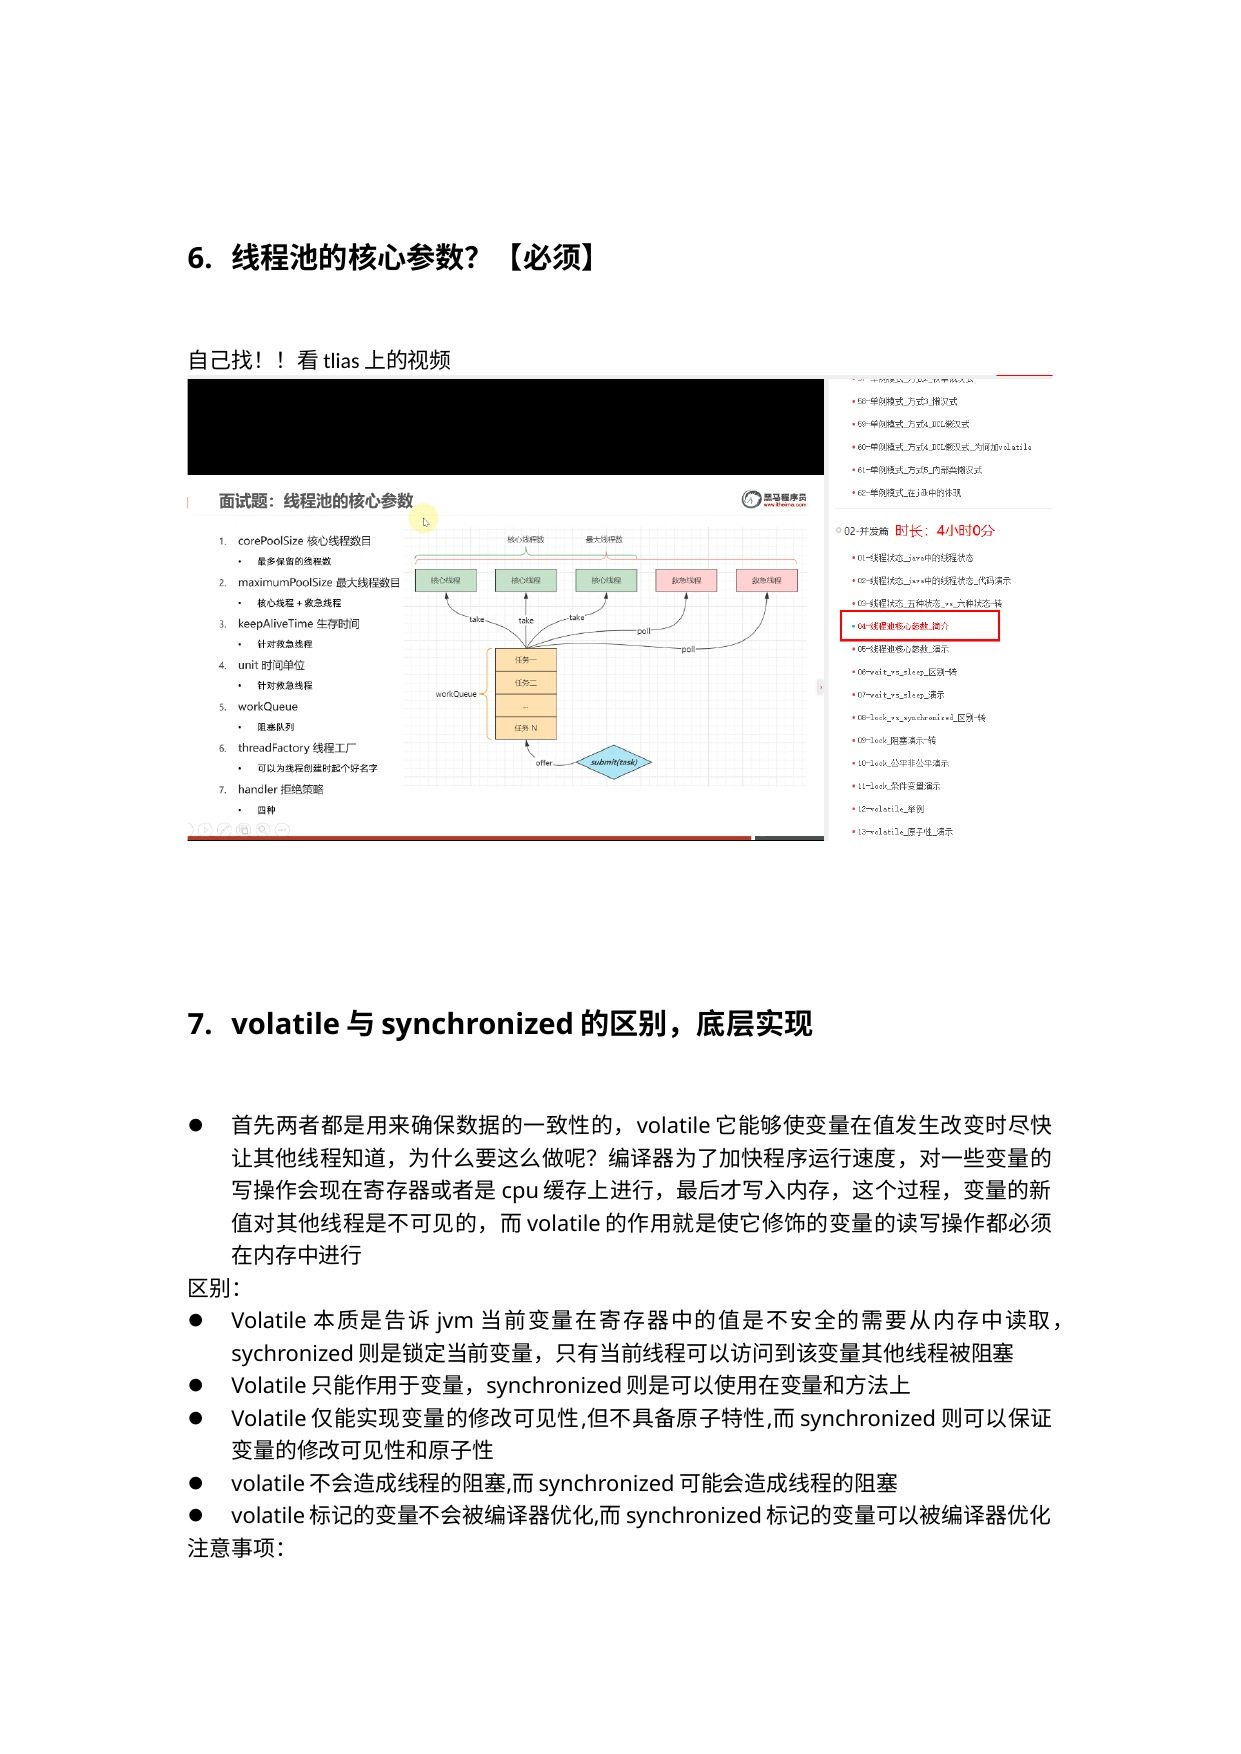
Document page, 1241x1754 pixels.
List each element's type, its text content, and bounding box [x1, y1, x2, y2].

text 自己找！！看tlias上的视频 [187, 342, 1053, 375]
list 首先两者都是用来确保数据的一致性的，volatile它能够使变量在值发生改变时尽快让其他线程知道，为什么要这么做呢？编译器为了加快程序运行速度，对一些变量的写操作会现在寄存器或者是cpu缓存上进行，最后才写入内存，这个过程，变量的新值对其他线程是不可见的，而volatile的作用就是使它修饰的变量的读写操作都必须在内存中进行 [187, 1108, 1053, 1271]
list Volatile仅能实现变量的修改可见性,但不具备原子特性,而synchronized则可以保证变量的修改可见性和原子性 [187, 1401, 1053, 1466]
list volatile不会造成线程的阻塞,而synchronized可能会造成线程的阻塞 [187, 1466, 1053, 1498]
text 区别： [187, 1271, 1053, 1303]
list volatile标记的变量不会被编译器优化,而synchronized标记的变量可以被编译器优化 [187, 1498, 1053, 1531]
list Volatile只能作用于变量，synchronized则是可以使用在变量和方法上 [187, 1368, 1053, 1401]
subtitle volatile与synchronized的区别，底层实现 [187, 989, 1053, 1054]
subtitle 线程池的核心参数？【必须】 [187, 224, 1053, 289]
picture [187, 375, 1053, 841]
text 注意事项： [187, 1531, 1053, 1563]
list Volatile本质是告诉jvm当前变量在寄存器中的值是不安全的需要从内存中读取，sychronized则是锁定当前变量，只有当前线程可以访问到该变量其他线程被阻塞 [187, 1303, 1053, 1368]
